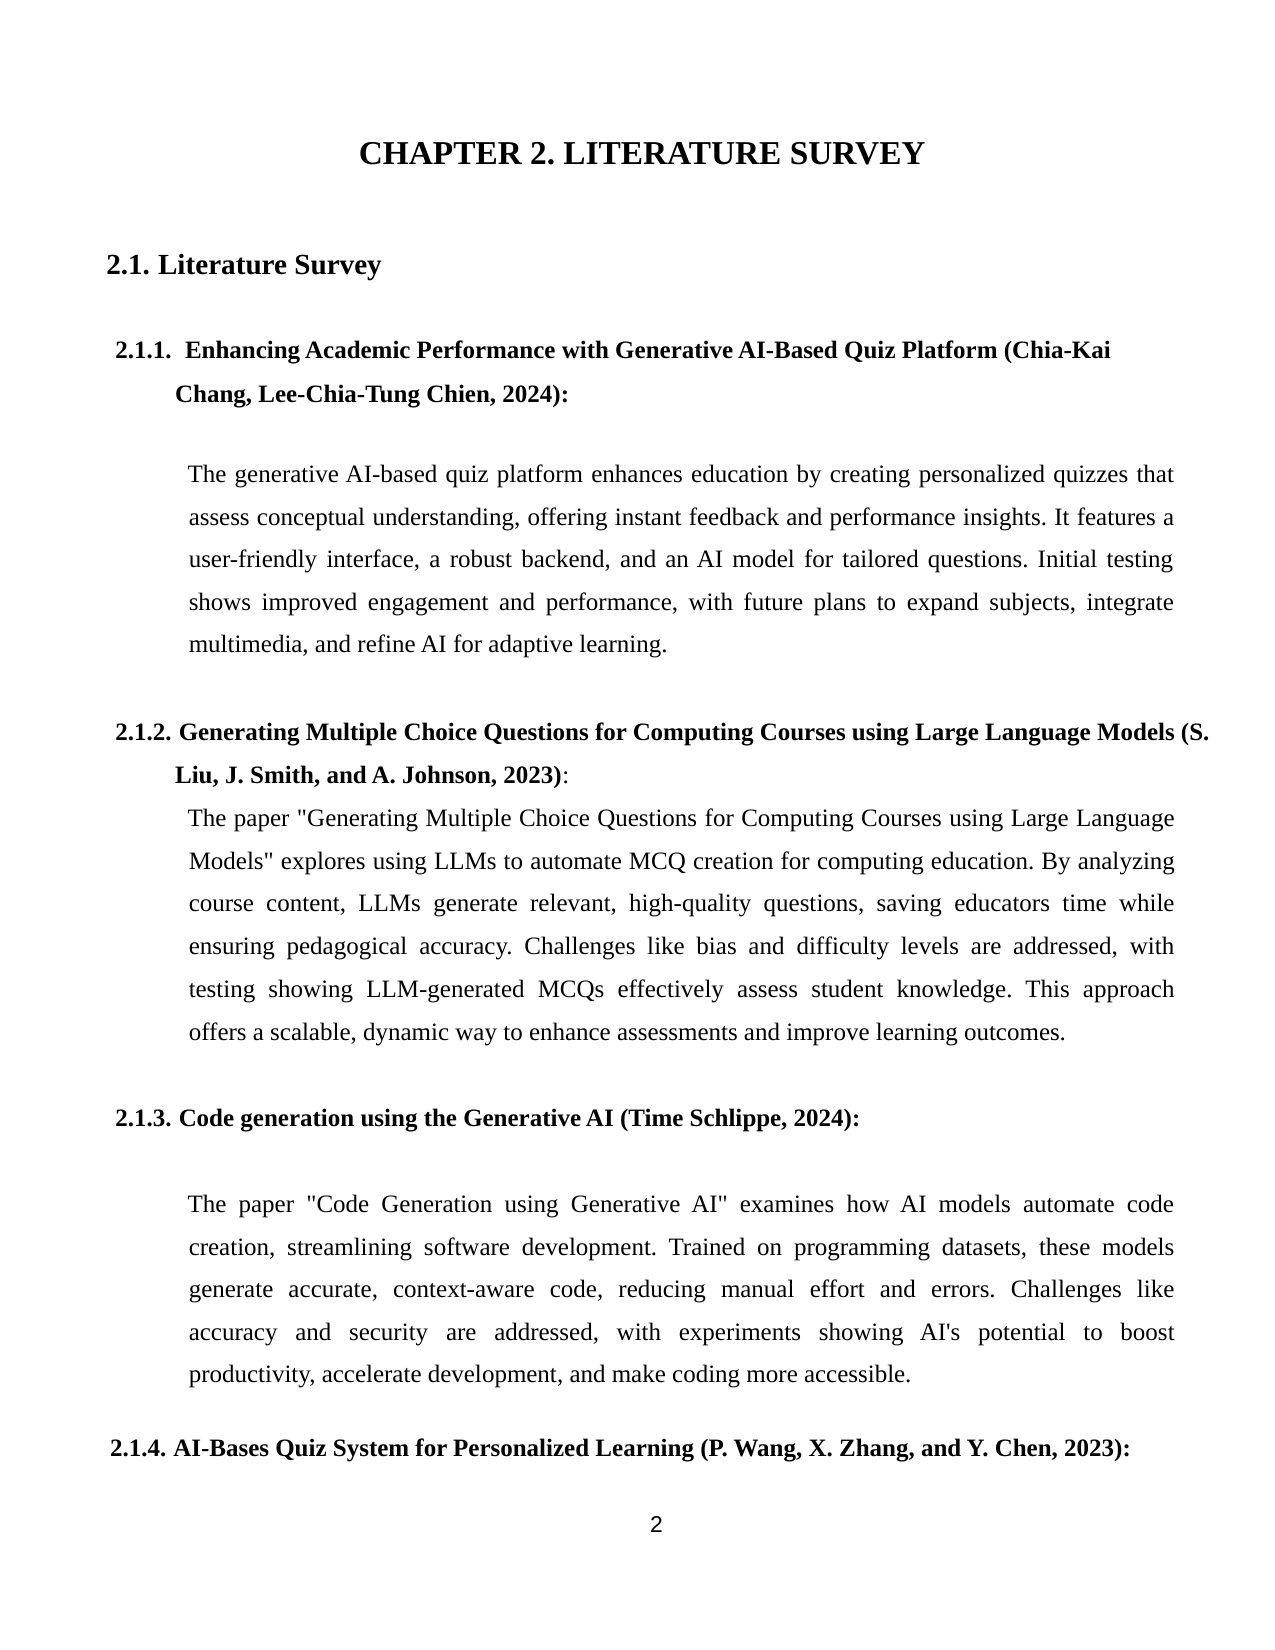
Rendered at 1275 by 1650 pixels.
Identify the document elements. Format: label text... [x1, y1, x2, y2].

text 2.1.4. AI-Bases Quiz System for Personalized Learning (P. Wang, X. Zhang, and Y. Chen, 2023): [72, 1433, 1275, 1461]
text The generative AI-based quiz platform enhances education by creating personalized quizzes that assess conceptual understanding, offering instant feedback and performance insights. It features a user-friendly interface, a robust backend, and an AI model for tailored questions. Initial testing shows improved engagement and performance, with future plans to expand subjects, integrate multimedia, and refine AI for adaptive learning. [187, 459, 1175, 658]
text The paper "Generating Multiple Choice Questions for Computing Courses using Large Language Models" explores using LLMs to automate MCQ creation for computing education. By analyzing course content, LLMs generate relevant, high-quality questions, saving educators time while ensuring pedagogical accuracy. Challenges like bias and difficulty levels are addressed, with testing showing LLM-generated MCQs effectively assess student knowledge. This approach offers a scalable, dynamic way to enhance assessments and improve learning outcomes. [187, 803, 1176, 1046]
text 2.1.2. Generating Multiple Choice Questions for Computing Courses using Large Language Models (S. Liu, J. Smith, and A. Johnson, 2023): [115, 717, 1211, 788]
subtitle CHAPTER 2. LITERATURE SURVEY [359, 133, 1218, 172]
text Chang, Lee-Chia-Tung Chien, 2024): [175, 379, 1211, 407]
text The paper "Code Generation using Generative AI" examines how AI models automate code creation, streamlining software development. Trained on programming datasets, these models generate accurate, context-aware code, reducing manual effort and errors. Challenges like accuracy and security are addressed, with experiments showing AI's potential to boost productivity, accelerate development, and make coding more accessible. [187, 1189, 1176, 1388]
text 2.1.3. Code generation using the Generative AI (Time Schlippe, 2024): [115, 1103, 1211, 1132]
text 2.1.1. Enhancing Academic Performance with Generative AI-Based Quiz Platform (Chia-Kai [115, 336, 1211, 364]
subtitle 2.1. Literature Survey [106, 247, 1275, 281]
